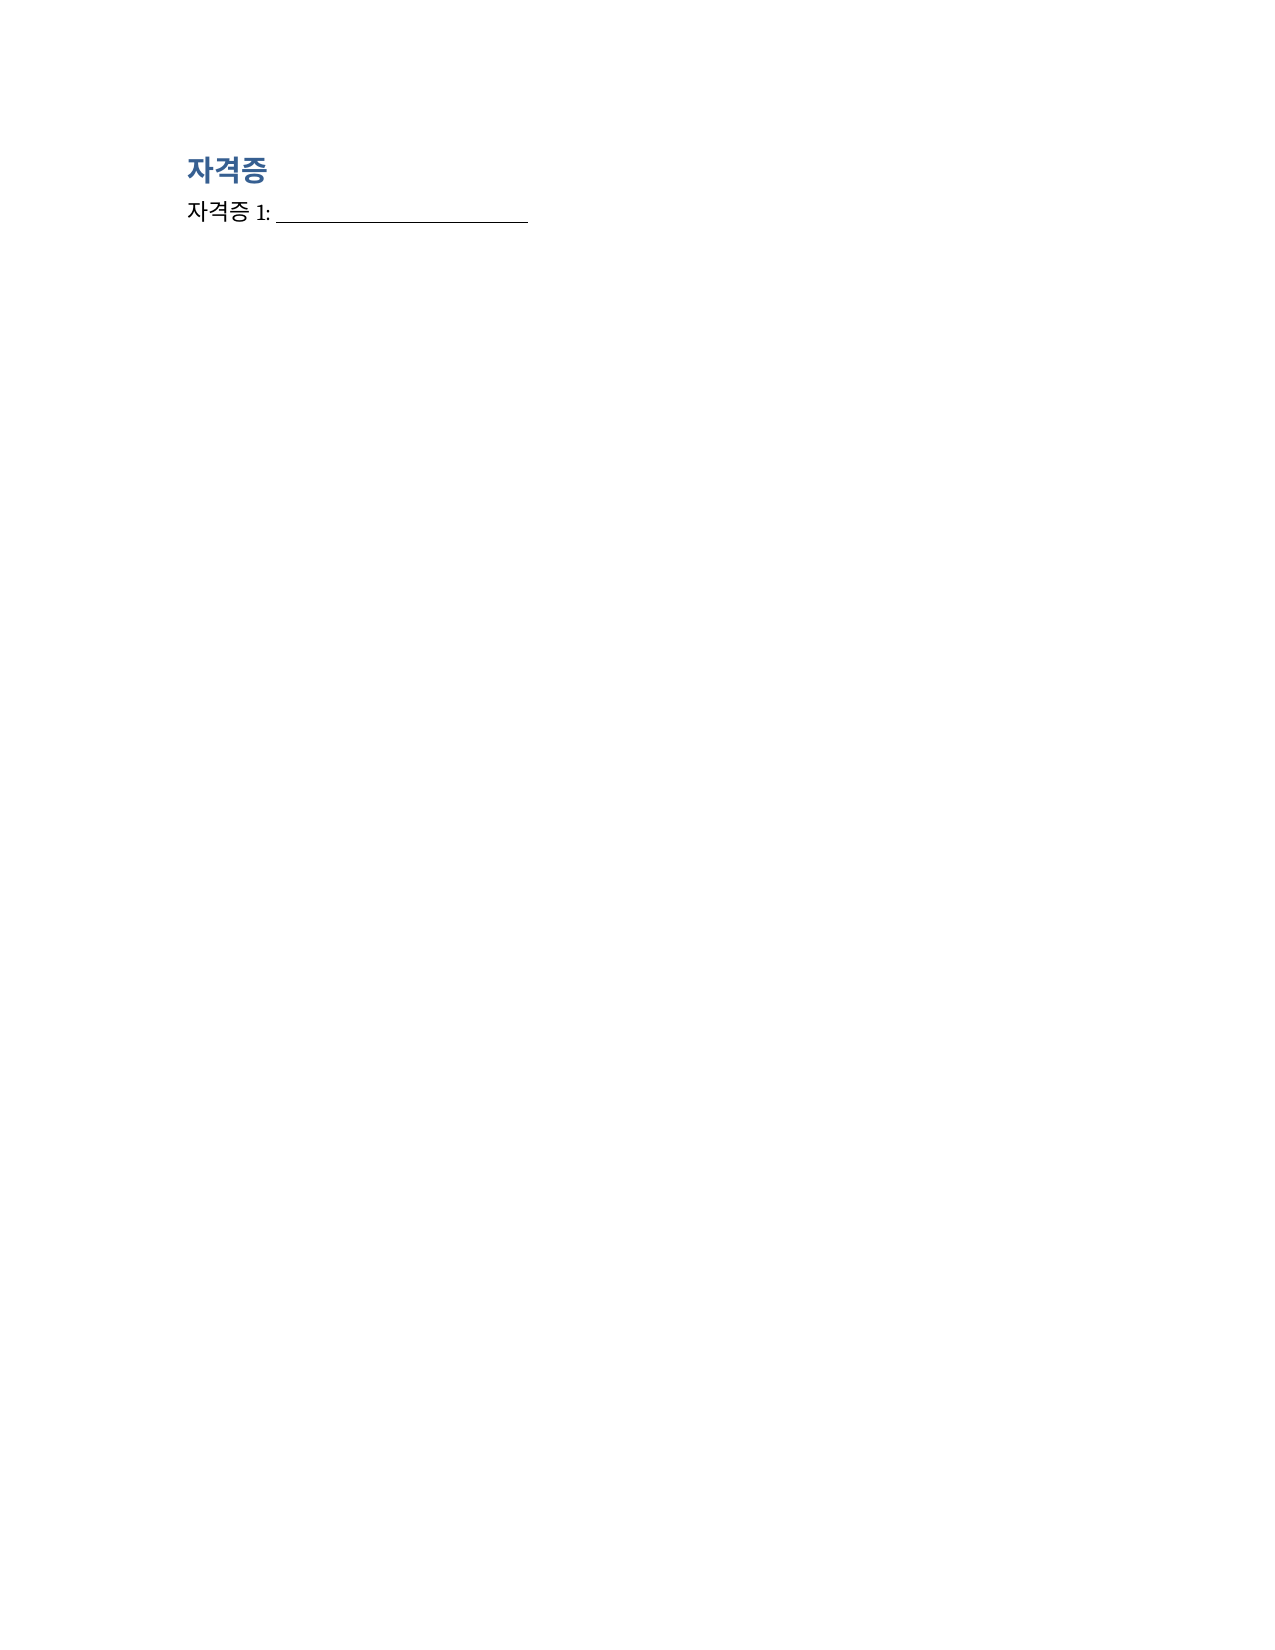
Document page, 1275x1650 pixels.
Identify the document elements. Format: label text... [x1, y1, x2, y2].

text 자격증 1: [187, 196, 1087, 227]
subtitle 자격증 [187, 150, 1087, 190]
